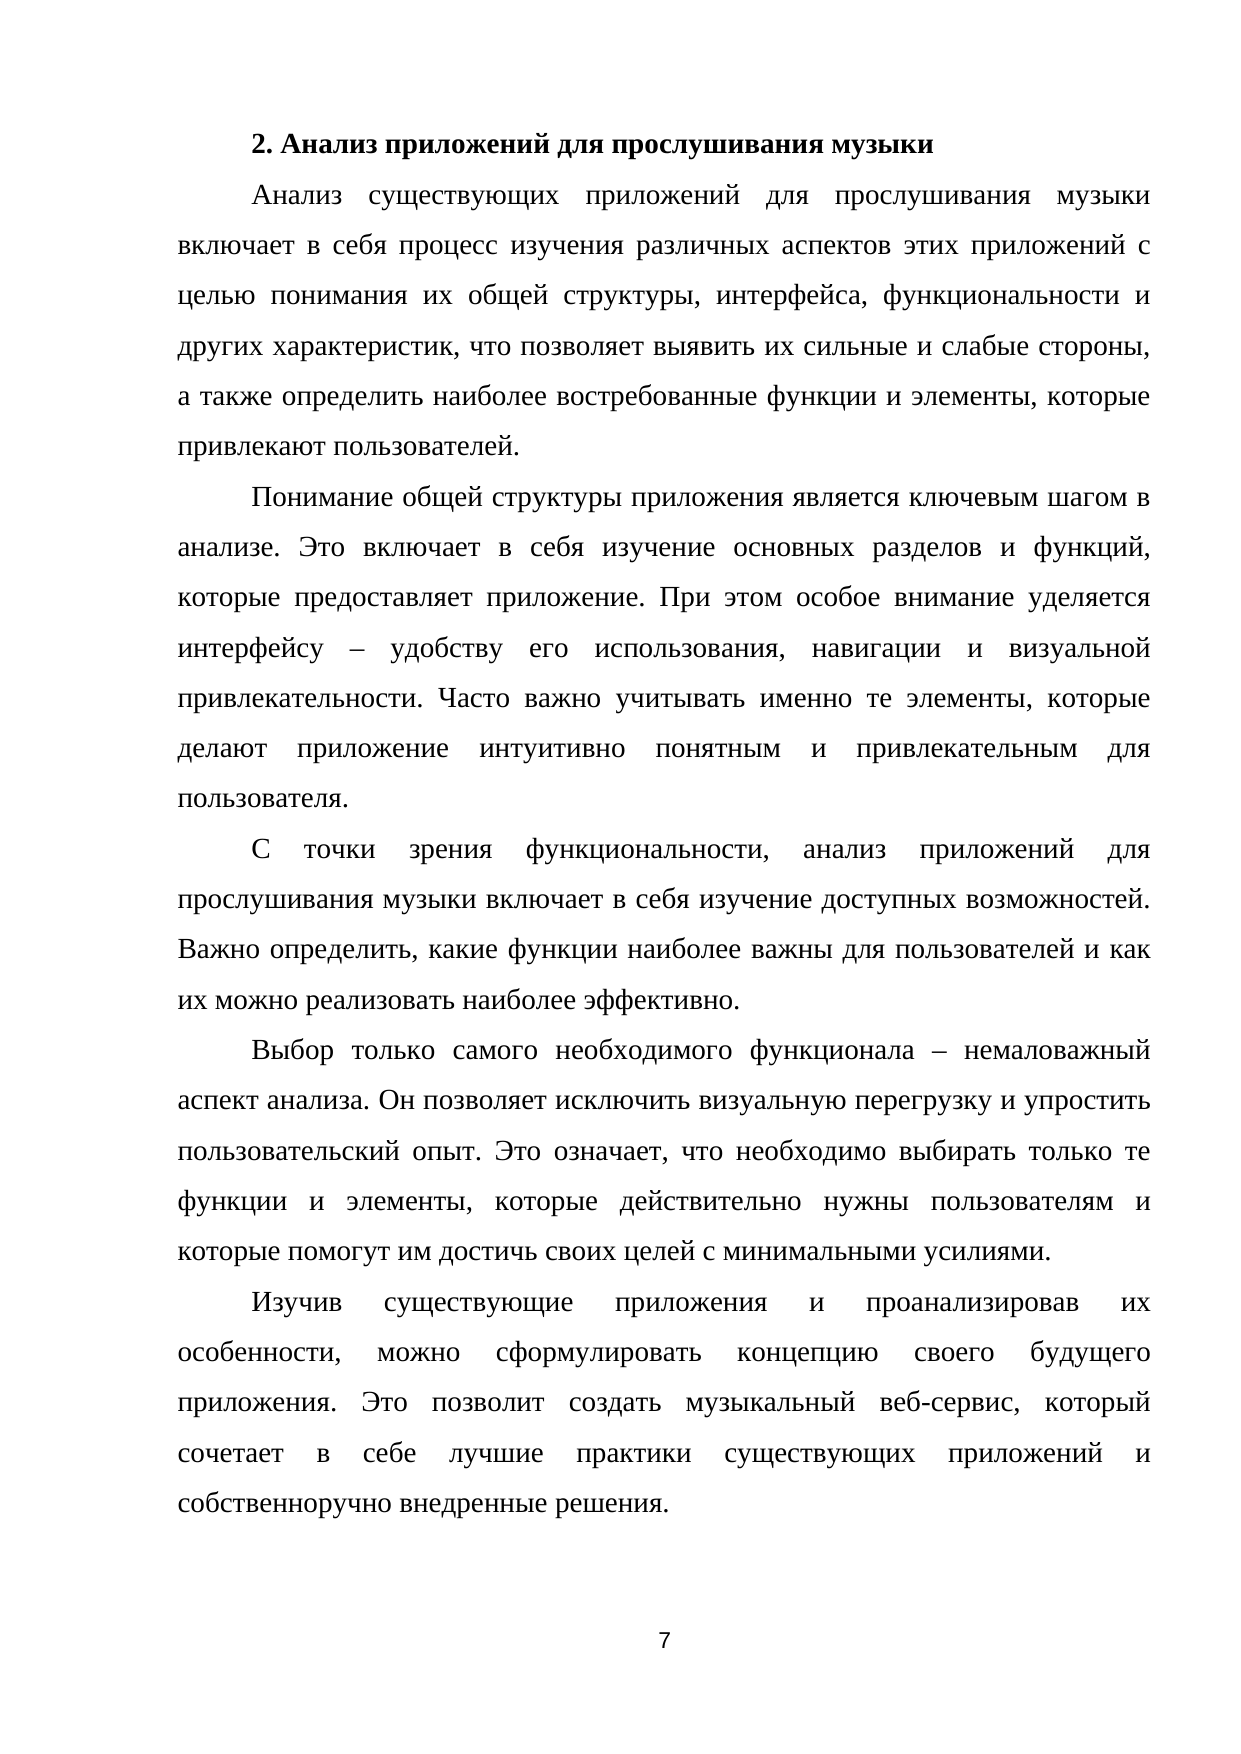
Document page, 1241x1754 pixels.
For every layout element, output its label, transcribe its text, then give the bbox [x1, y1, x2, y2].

text Выбор только самого необходимого функционала – немаловажный аспект анализа. Он позволяет исключить визуальную перегрузку и упростить пользовательский опыт. Это означает, что необходимо выбирать только те функции и элементы, которые действительно нужны пользователям и которые помогут им достичь своих целей с минимальными усилиями. [177, 1032, 1152, 1267]
text 2. Анализ приложений для прослушивания музыки [177, 127, 1152, 160]
text Анализ существующих приложений для прослушивания музыки включает в себя процесс изучения различных аспектов этих приложений с целью понимания их общей структуры, интерфейса, функциональности и других характеристик, что позволяет выявить их сильные и слабые стороны, а также определить наиболее востребованные функции и элементы, которые привлекают пользователей. [177, 177, 1152, 462]
text Изучив существующие приложения и проанализировав их особенности, можно сформулировать концепцию своего будущего приложения. Это позволит создать музыкальный веб-сервис, который сочетает в себе лучшие практики существующих приложений и собственноручно внедренные решения. [177, 1284, 1152, 1518]
text С точки зрения функциональности, анализ приложений для прослушивания музыки включает в себя изучение доступных возможностей. Важно определить, какие функции наиболее важны для пользователей и как их можно реализовать наиболее эффективно. [177, 831, 1152, 1015]
text Понимание общей структуры приложения является ключевым шагом в анализе. Это включает в себя изучение основных разделов и функций, которые предоставляет приложение. При этом особое внимание уделяется интерфейсу – удобству его использования, навигации и визуальной привлекательности. Часто важно учитывать именно те элементы, которые делают приложение интуитивно понятным и привлекательным для пользователя. [177, 479, 1152, 814]
